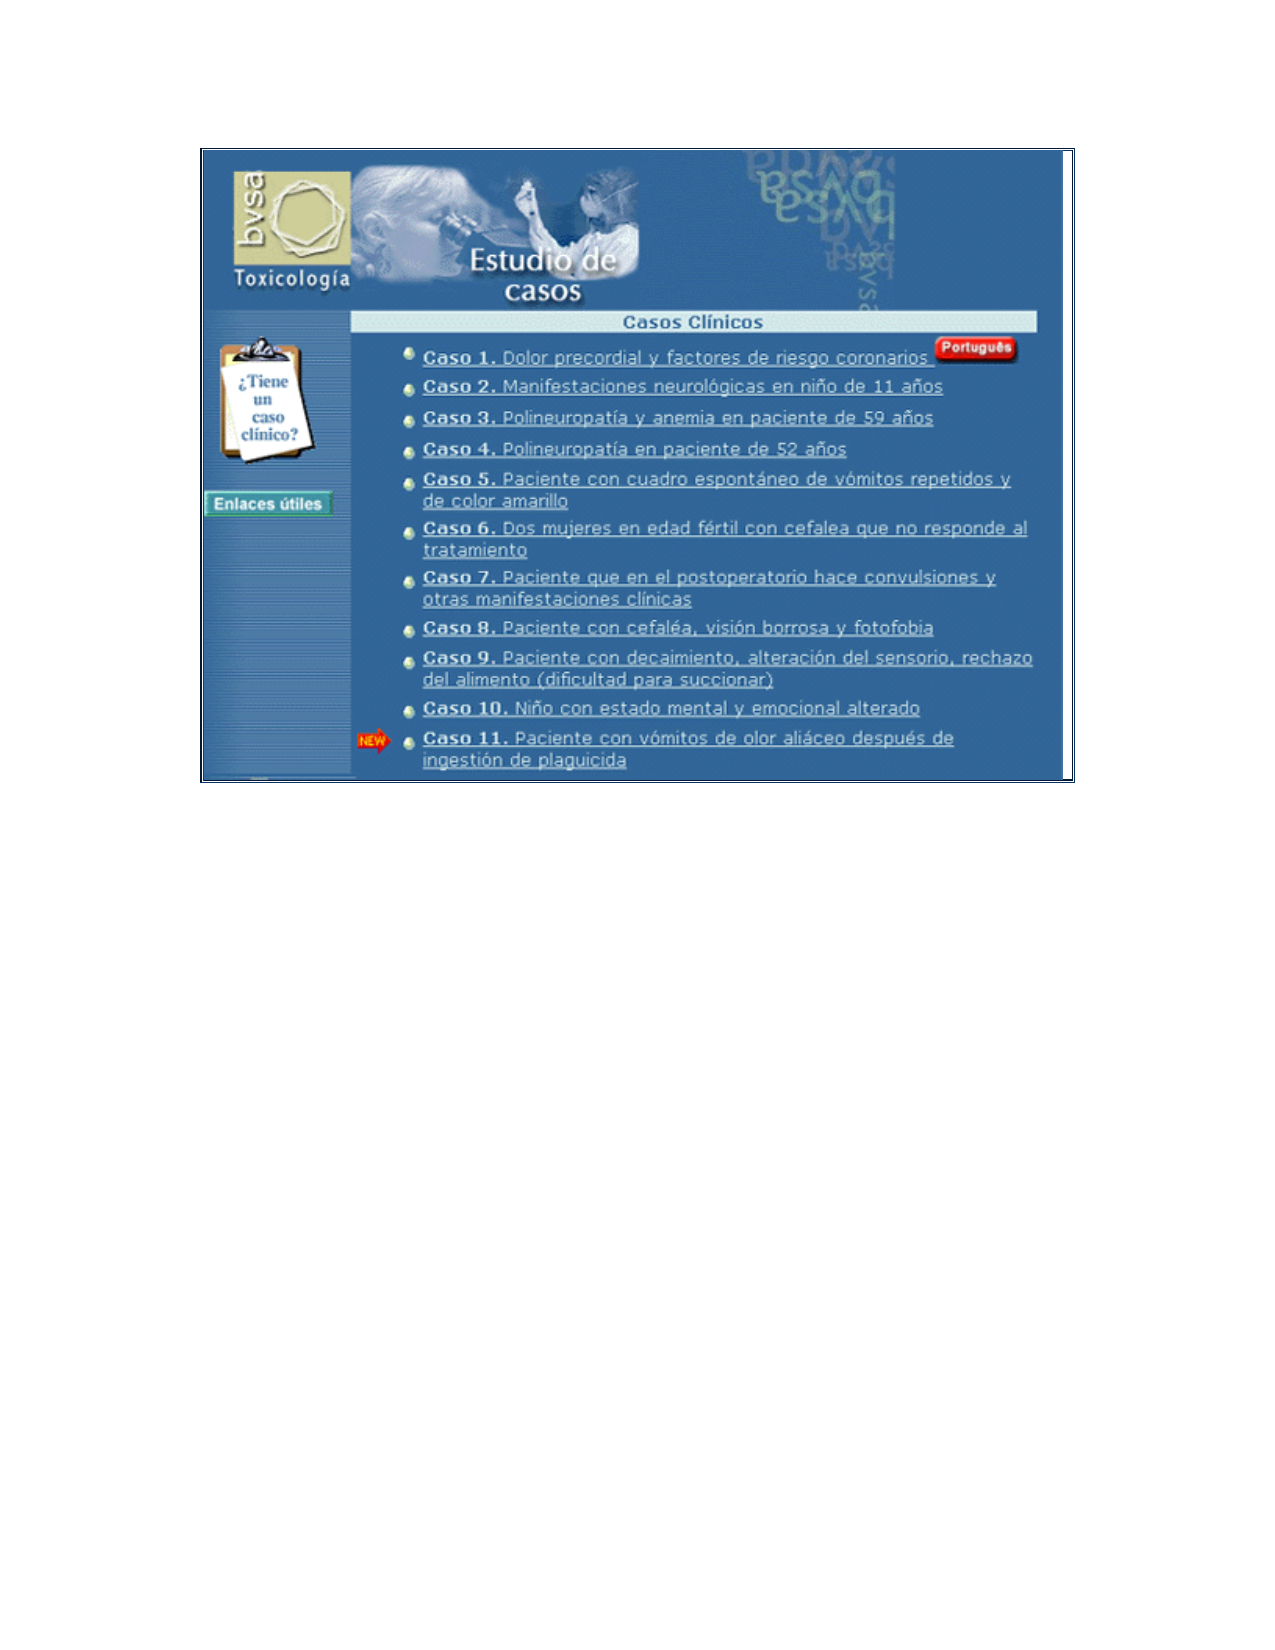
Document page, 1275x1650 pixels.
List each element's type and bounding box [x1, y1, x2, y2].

picture [203, 150, 1063, 780]
table_header [1063, 151, 1072, 779]
